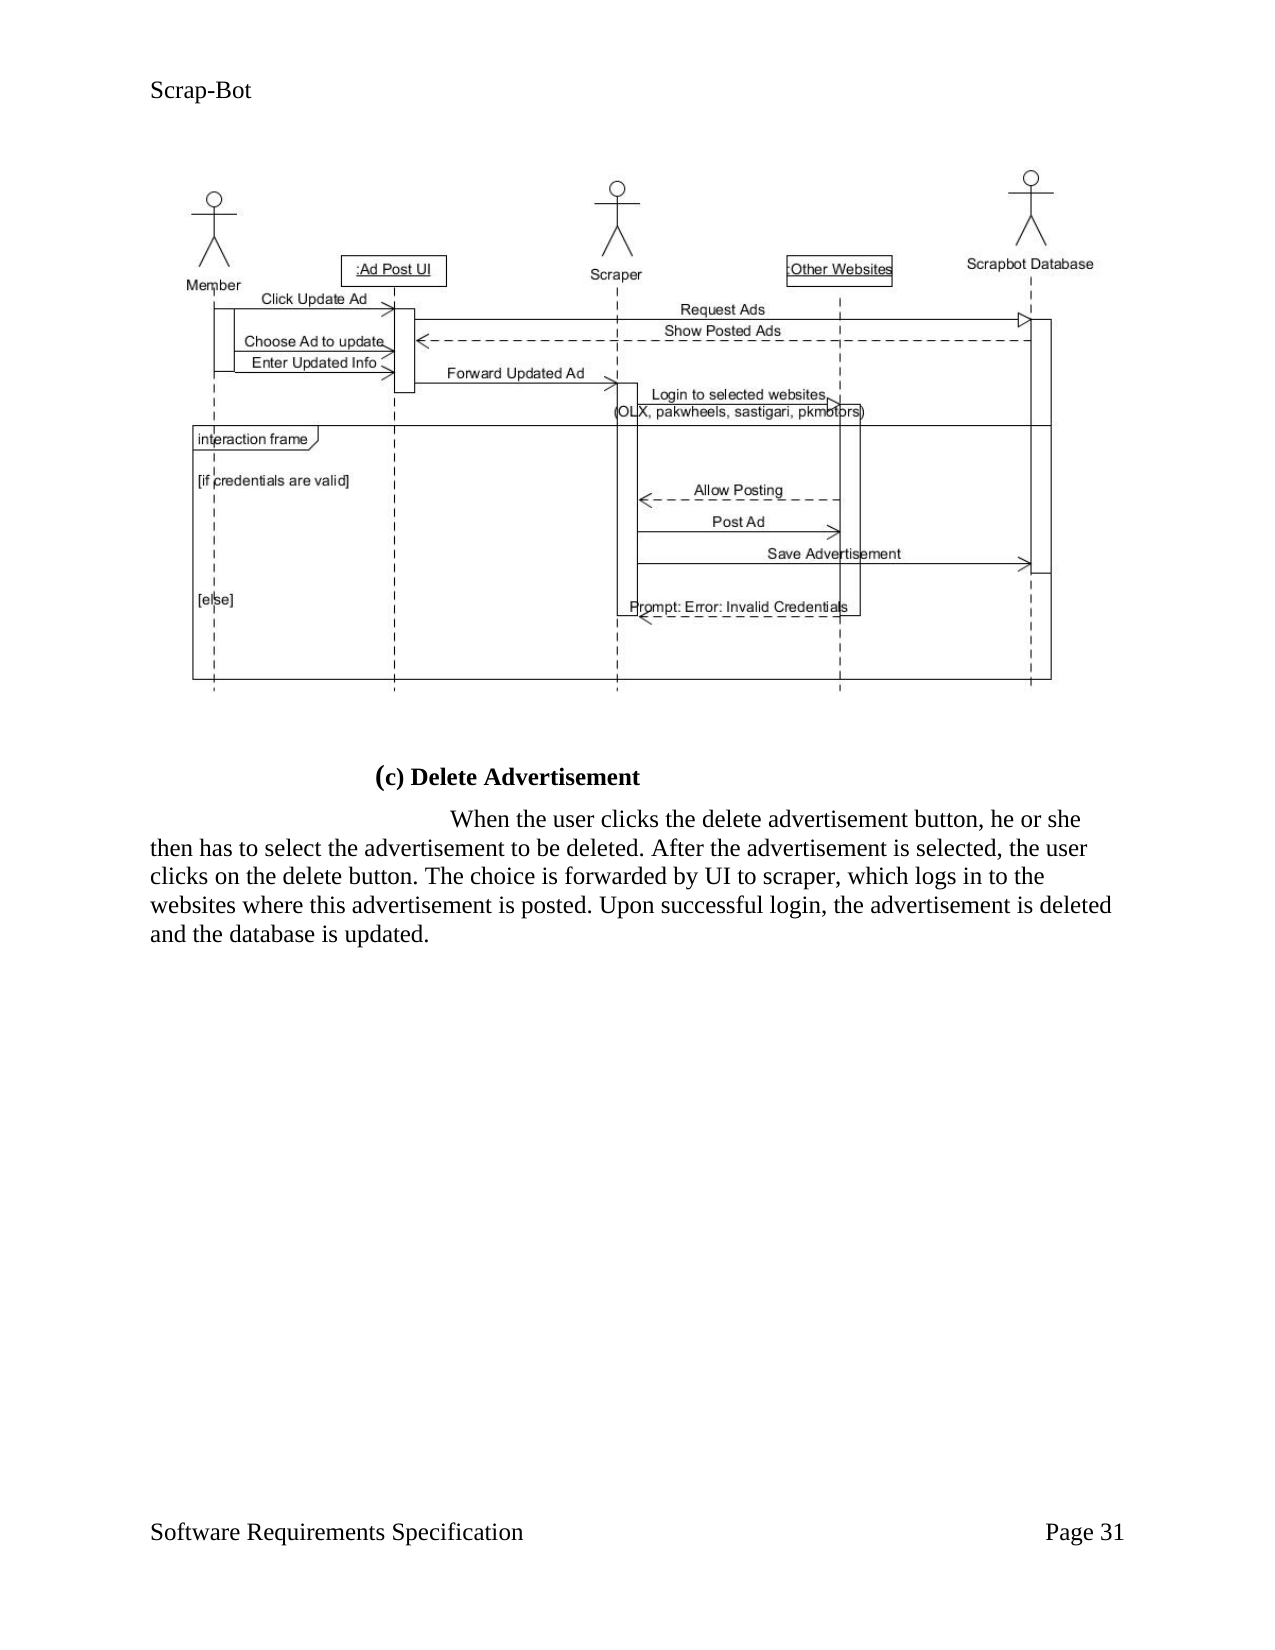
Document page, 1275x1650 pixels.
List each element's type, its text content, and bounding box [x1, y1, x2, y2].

subtitle (c) Delete Advertisement [150, 758, 1125, 791]
text When the user clicks the delete advertisement button, he or she then has to select the advertisement to be deleted. After the advertisement is selected, the user clicks on the delete button. The choice is forwarded by UI to scraper, which logs in to the websites where this advertisement is posted. Upon successful login, the advertisement is deleted and the database is updated. [150, 804, 1125, 948]
picture [150, 150, 1125, 733]
